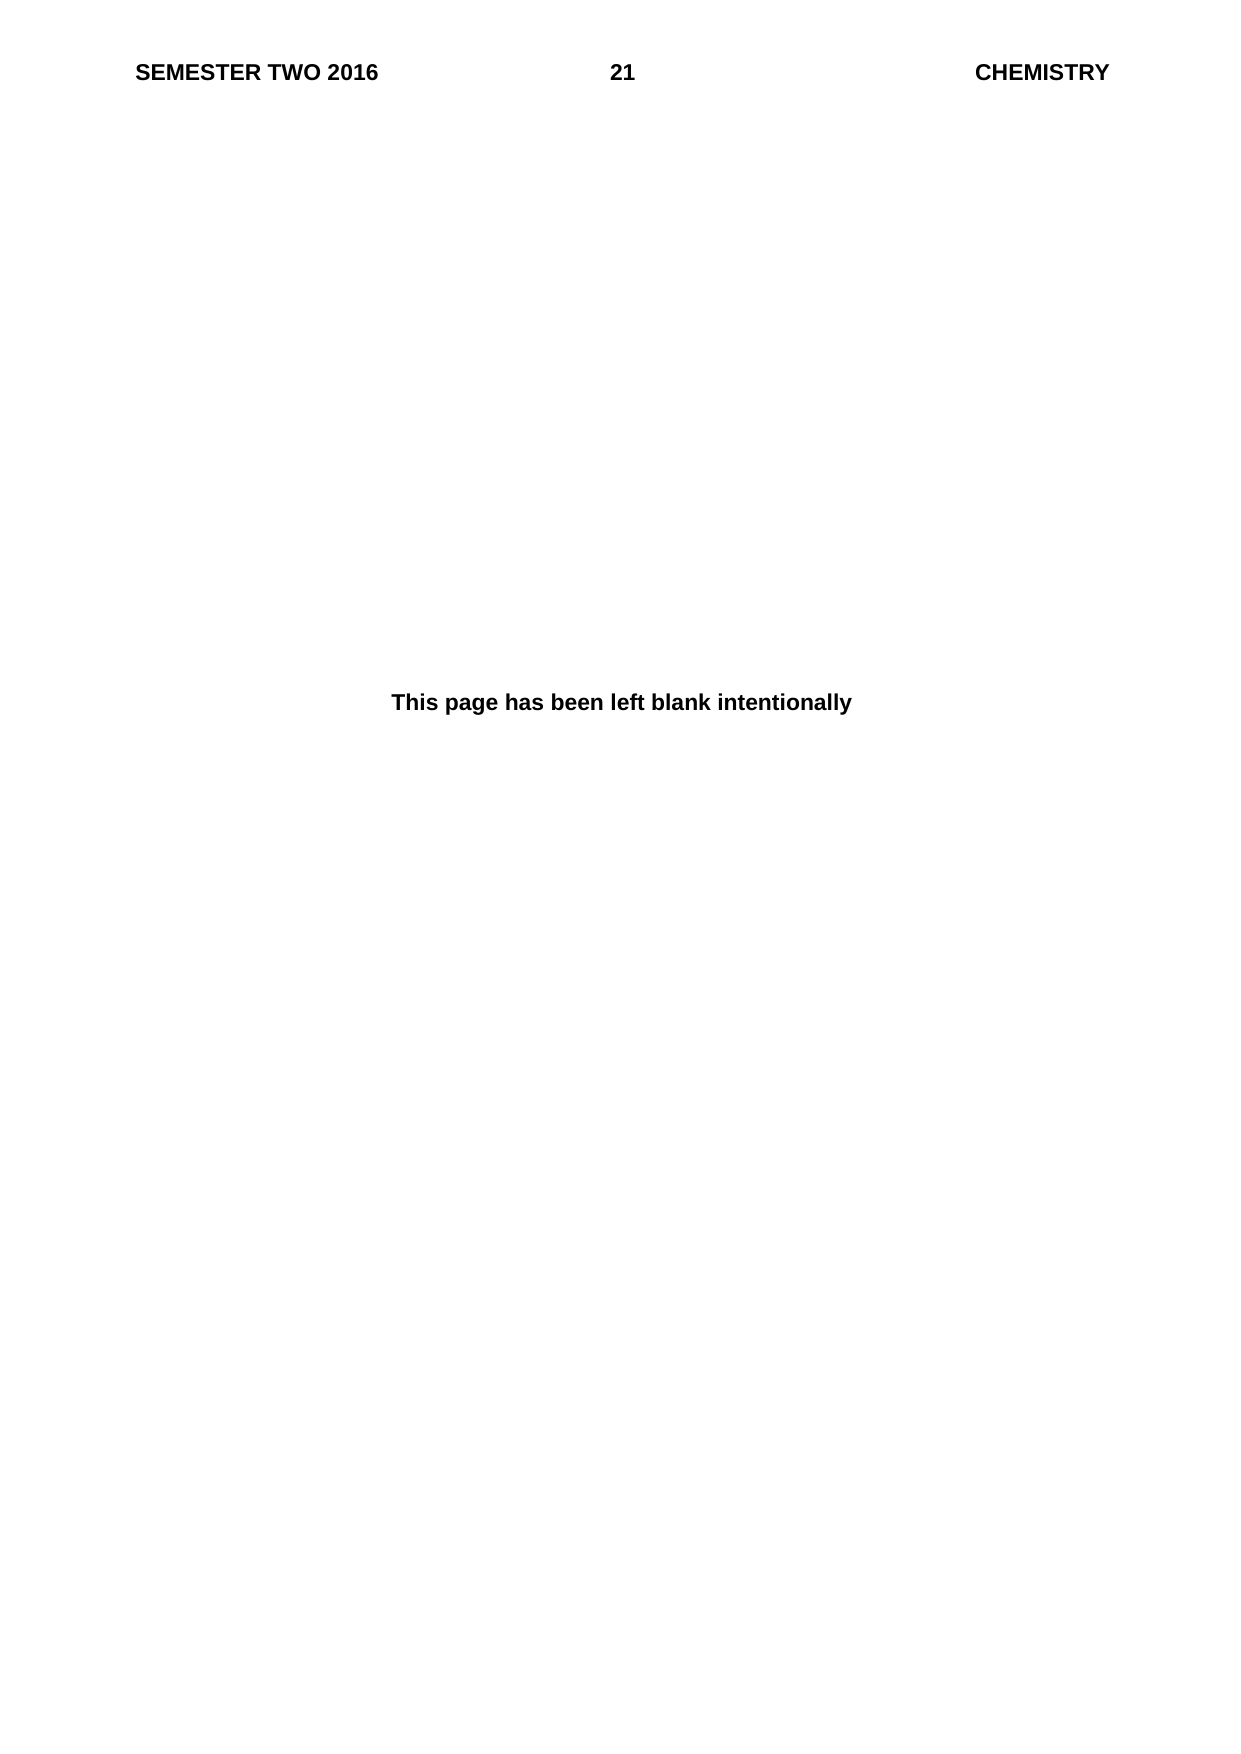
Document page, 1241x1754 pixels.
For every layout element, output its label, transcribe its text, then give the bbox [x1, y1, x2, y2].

text This page has been left blank intentionally [135, 688, 1108, 715]
